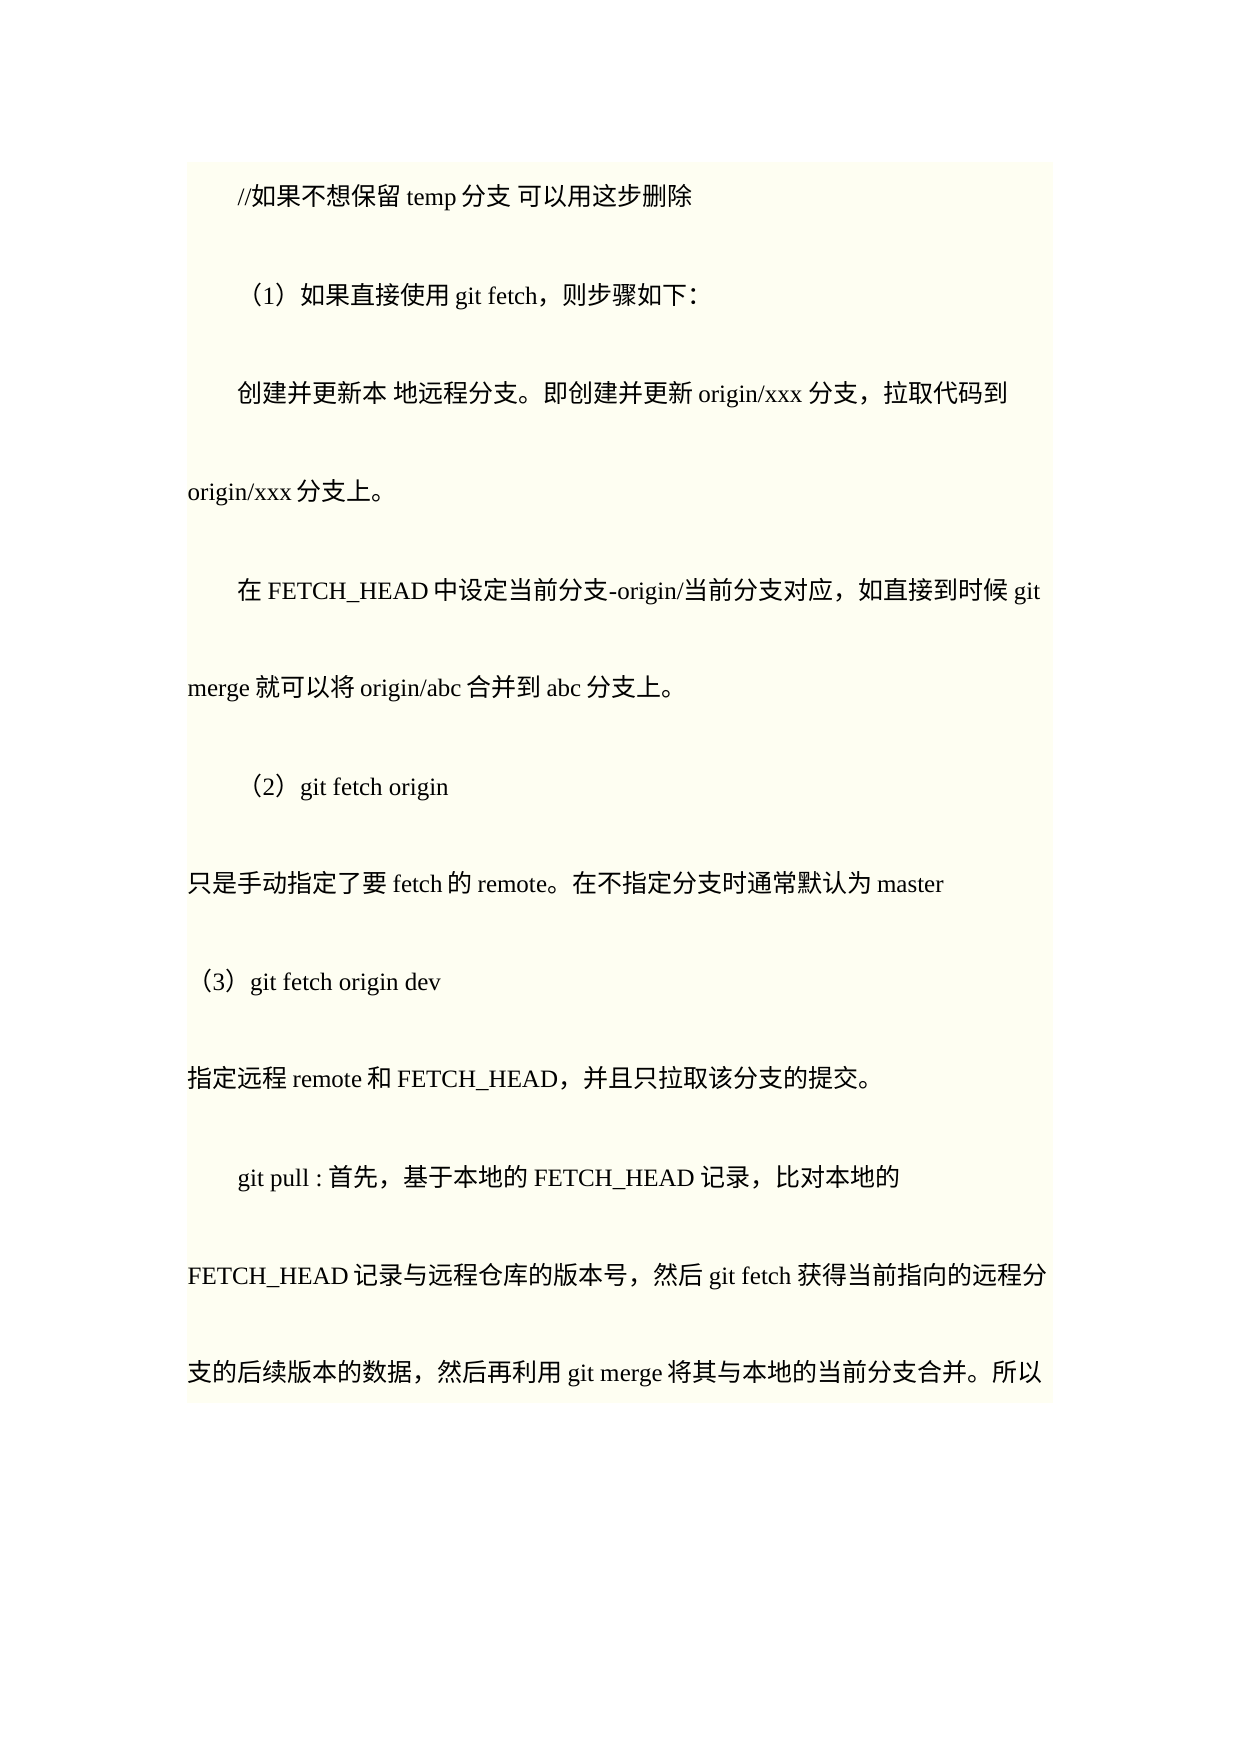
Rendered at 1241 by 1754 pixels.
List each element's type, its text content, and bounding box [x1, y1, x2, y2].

text 在FETCH_HEAD中设定当前分支-origin/当前分支对应，如直接到时候git merge就可以将origin/abc合并到abc分支上。 [187, 556, 1053, 718]
text 创建并更新本 地远程分支。即创建并更新origin/xxx 分支，拉取代码到origin/xxx分支上。 [187, 359, 1053, 522]
text （2）git fetch origin 只是手动指定了要fetch的remote。在不指定分支时通常默认为master （3）git fetch origin dev 指定远程remote和FETCH_HEAD，并且只拉取该分支的提交。 [187, 752, 1053, 1109]
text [187, 1143, 1053, 1403]
text （1）如果直接使用git fetch，则步骤如下： [187, 261, 1053, 326]
text //如果不想保留temp分支 可以用这步删除 [187, 162, 1053, 227]
